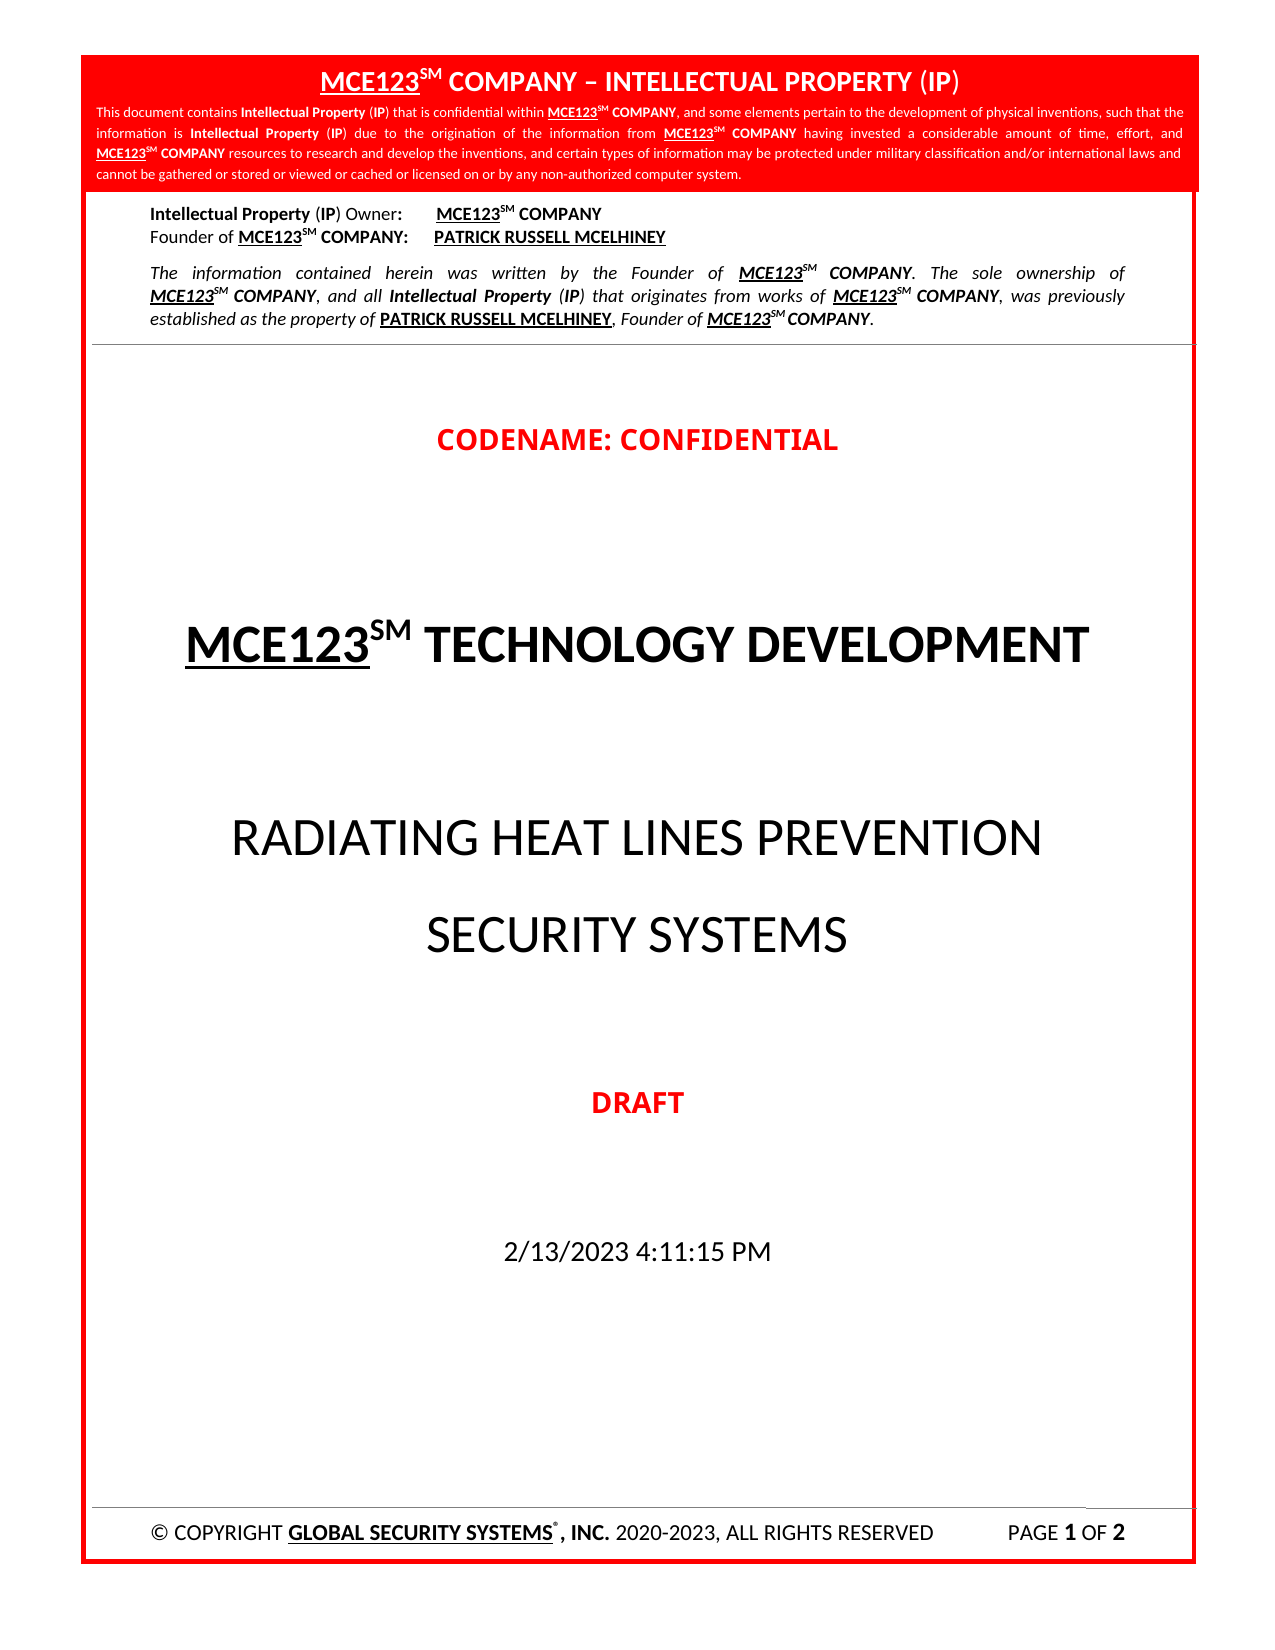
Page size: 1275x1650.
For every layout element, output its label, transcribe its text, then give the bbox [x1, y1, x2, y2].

text 2/13/2023 4:11:15 PM [150, 1233, 1125, 1269]
text SECURITY SYSTEMS [150, 900, 1125, 966]
text CODENAME: CONFIDENTIAL [150, 419, 1125, 459]
text DRAFT [150, 1082, 1125, 1122]
text MCE123SM TECHNOLOGY DEVELOPMENT [150, 609, 1125, 676]
text RADIATING HEAT LINES PREVENTION [150, 803, 1125, 869]
